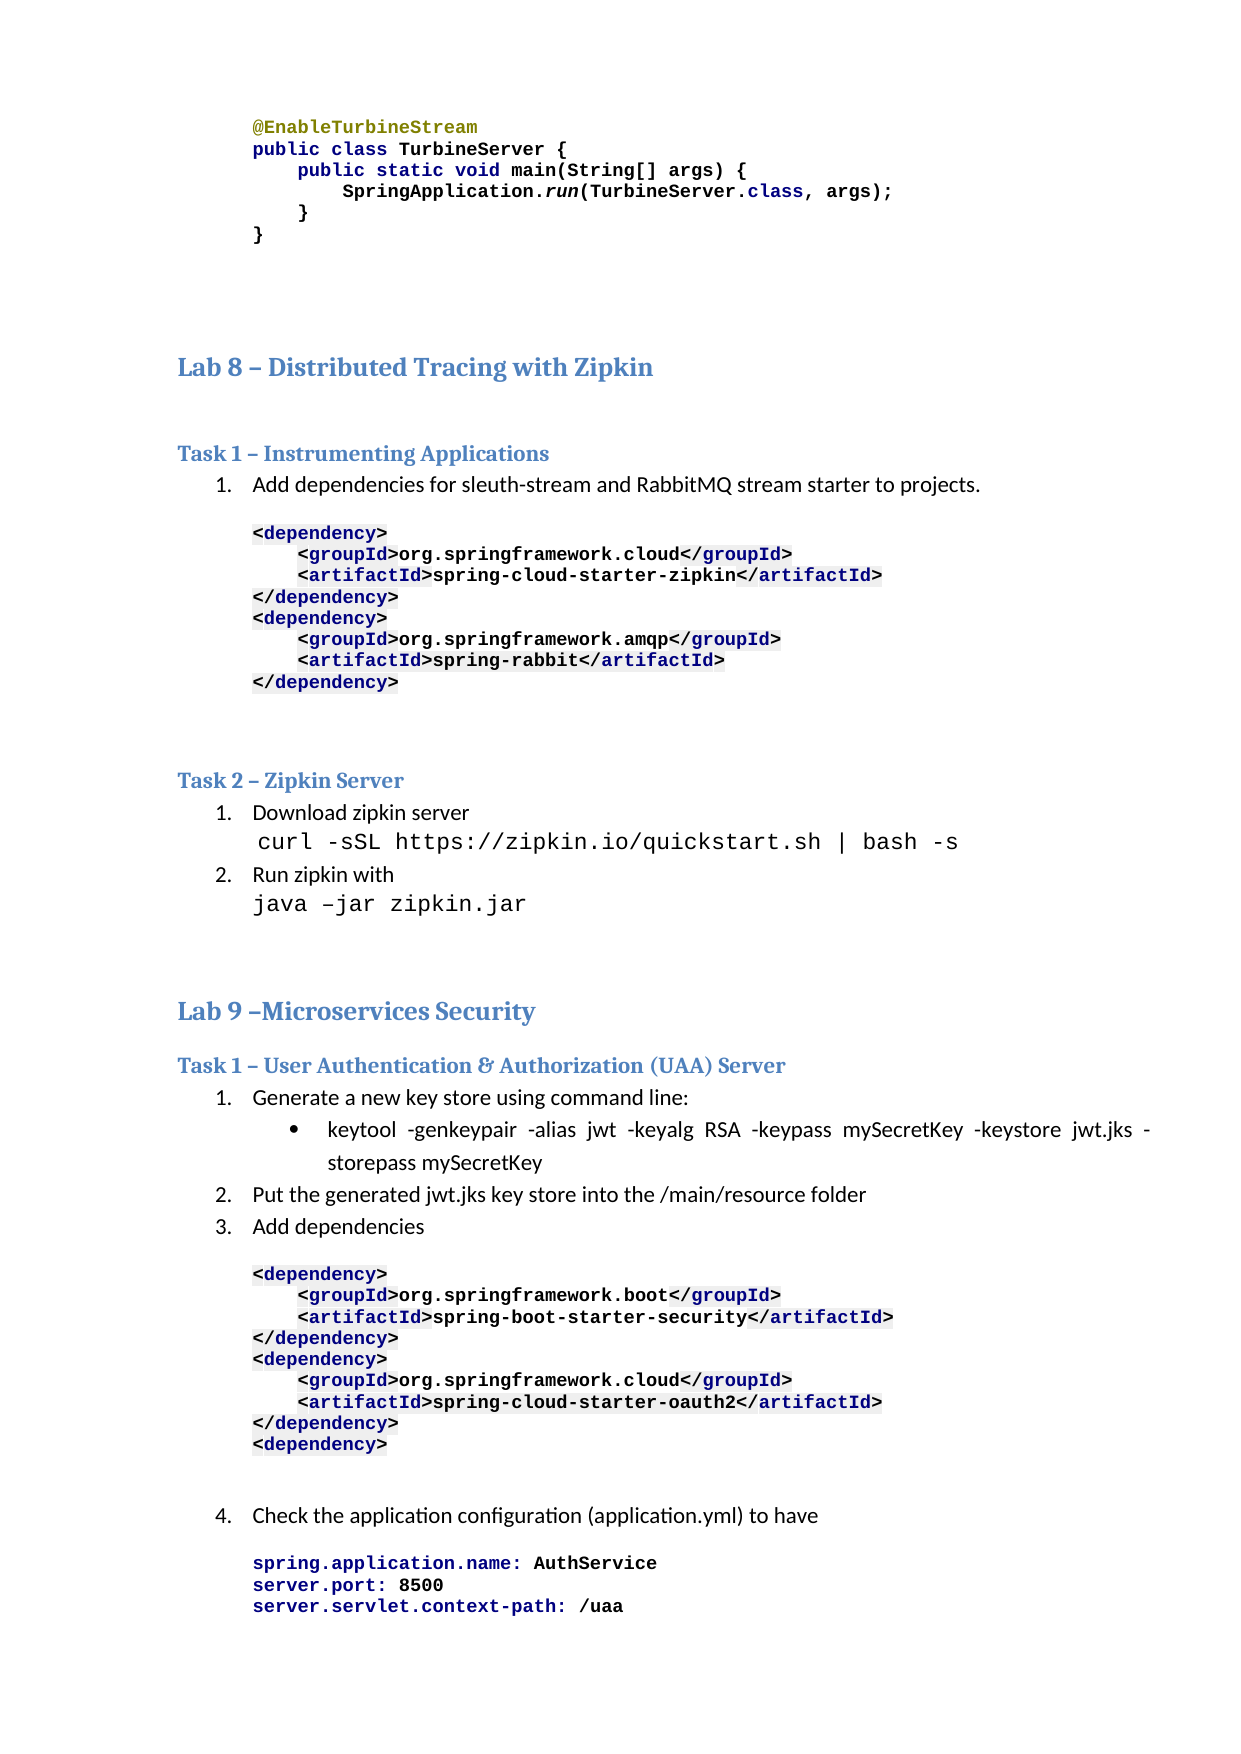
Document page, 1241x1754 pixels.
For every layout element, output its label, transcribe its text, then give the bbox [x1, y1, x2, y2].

list Run zipkin with [215, 861, 1152, 889]
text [252, 118, 1152, 246]
list Generate a new key store using command line: [215, 1083, 1152, 1111]
list Add dependencies for sleuth-stream and RabbitMQ stream starter to projects. [215, 471, 1152, 499]
text spring.application.name: AuthService server.port: 8500 server.servlet.context-path: /uaa [252, 1554, 1152, 1618]
subtitle Task 1 – Instrumenting Applications [177, 440, 1152, 467]
text <dependency> <groupId>org.springframework.cloud</groupId> <artifactId>spring-cloud-starter-zipkin</artifactId> </dependency> <dependency> <groupId>org.springframework.amqp</groupId> <artifactId>spring-rabbit</artifactId> </dependency> [252, 524, 1152, 694]
subtitle Lab 9 –Microservices Security [177, 996, 1152, 1028]
subtitle Task 2 – Zipkin Server [177, 768, 1152, 794]
list curl -sSL https://zipkin.io/quickstart.sh | bash -s [252, 830, 1152, 856]
list Check the application configuration (application.yml) to have [215, 1501, 1152, 1529]
text <dependency> <groupId>org.springframework.boot</groupId> <artifactId>spring-boot-starter-security</artifactId> </dependency> <dependency> <groupId>org.springframework.cloud</groupId> <artifactId>spring-cloud-starter-oauth2</artifactId> </dependency> <dependency> [252, 1265, 1152, 1480]
list java –jar zipkin.jar [252, 893, 1152, 919]
subtitle Lab 8 – Distributed Tracing with Zipkin [177, 352, 1152, 383]
list Download zipkin server [215, 798, 1152, 826]
subtitle Task 1 – User Authentication & Authorization (UAA) Server [177, 1053, 1152, 1079]
list Add dependencies [215, 1212, 1152, 1240]
list keytool -genkeypair -alias jwt -keyalg RSA -keypass mySecretKey -keystore jwt.jks -storepass mySecretKey [290, 1115, 1152, 1176]
list Put the generated jwt.jks key store into the /main/resource folder [215, 1180, 1152, 1208]
